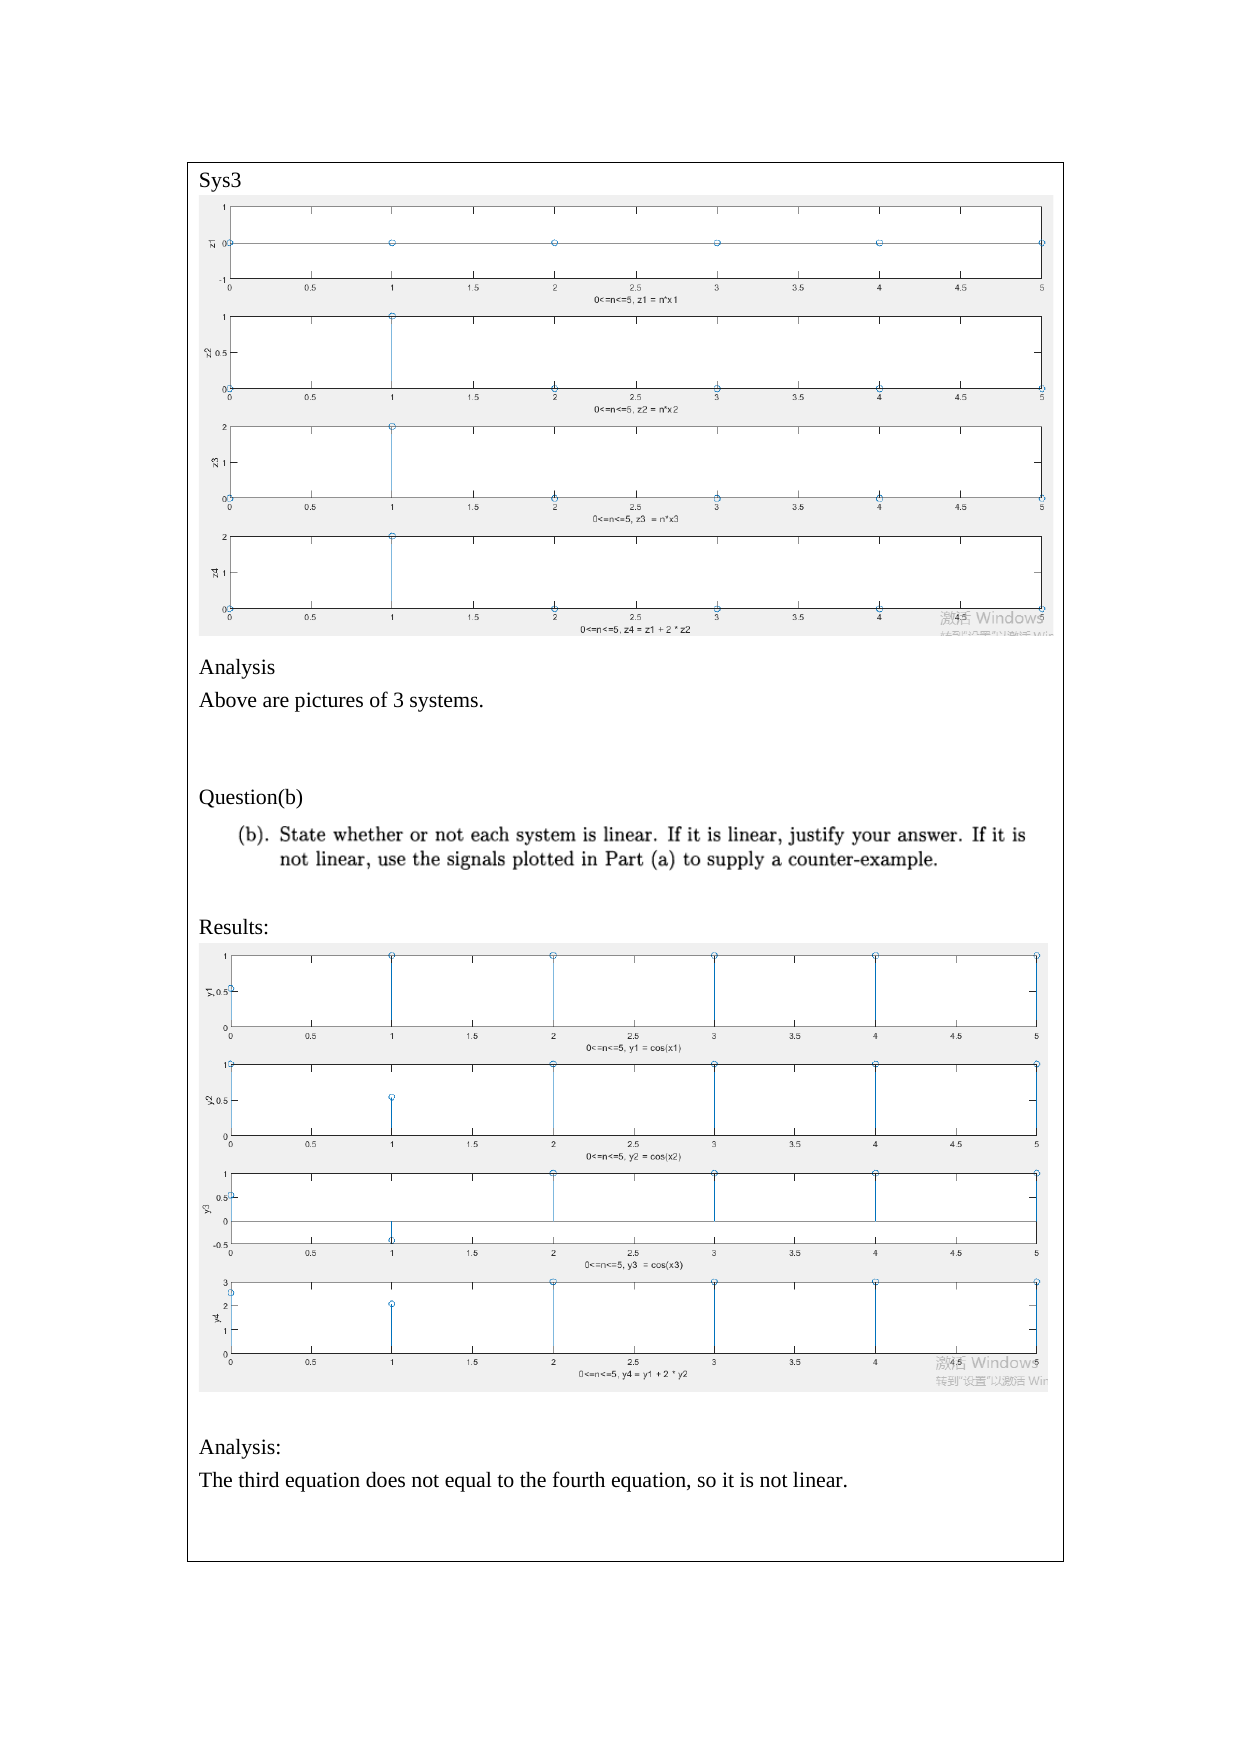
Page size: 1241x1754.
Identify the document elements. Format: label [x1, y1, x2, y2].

picture [198, 943, 1048, 1392]
picture [198, 195, 1054, 636]
table_cell [188, 163, 1063, 1561]
picture [198, 813, 1053, 872]
